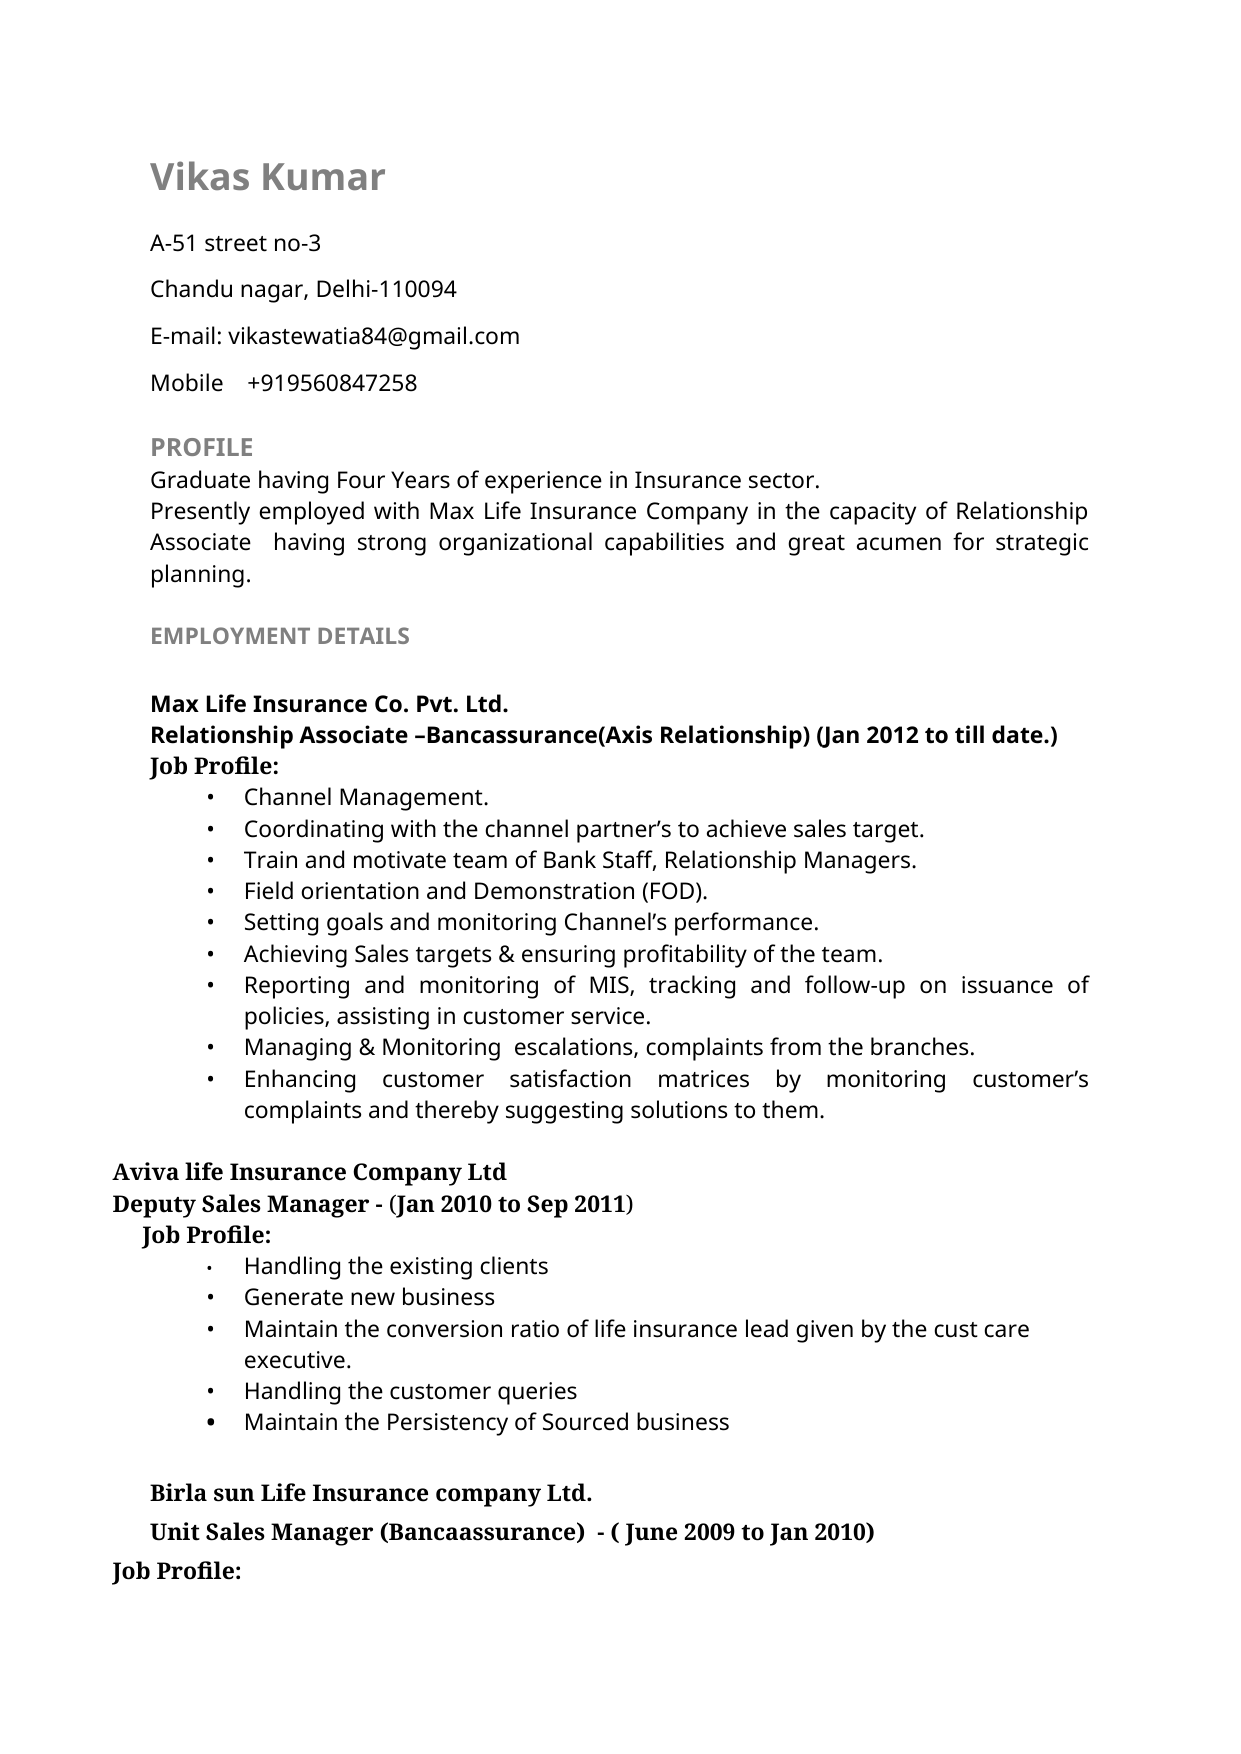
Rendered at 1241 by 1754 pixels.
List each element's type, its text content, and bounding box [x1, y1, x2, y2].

text Profile [150, 430, 1090, 464]
text Presently employed with Max Life Insurance Company in the capacity of Relationship Associate having strong organizational capabilities and great acumen for strategic planning. [150, 495, 1090, 589]
list Reporting and monitoring of MIS, tracking and follow-up on issuance of policies, assisting in customer service. [206, 969, 1090, 1031]
text Job Profile: [112, 1219, 1090, 1250]
list Handling the existing clients [206, 1250, 1090, 1281]
list Channel Management. [206, 781, 1090, 812]
list Generate new business [206, 1281, 1090, 1312]
list Achieving Sales targets & ensuring profitability of the team. [206, 937, 1090, 969]
text Mobile +919560847258 [150, 367, 1090, 398]
text EMPLOYMENT details [150, 620, 1090, 651]
list Maintain the Persistency of Sourced business [206, 1406, 1090, 1437]
text E-mail: vikastewatia84@gmail.com [150, 320, 1090, 352]
list Train and motivate team of Bank Staff, Relationship Managers. [206, 844, 1090, 875]
text Graduate having Four Years of experience in Insurance sector. [150, 464, 1090, 495]
list Enhancing customer satisfaction matrices by monitoring customer’s complaints and thereby suggesting solutions to them. [206, 1062, 1090, 1125]
text Vikas Kumar [150, 150, 1090, 201]
text Unit Sales Manager (Bancaassurance) - ( June 2009 to Jan 2010) [150, 1516, 1090, 1547]
text Chandu nagar, Delhi-110094 [150, 273, 1090, 305]
text Max Life Insurance Co. Pvt. Ltd. [150, 687, 1090, 719]
list Setting goals and monitoring Channel’s performance. [206, 906, 1090, 937]
list Maintain the conversion ratio of life insurance lead given by the cust care executive. [206, 1312, 1090, 1375]
list Field orientation and Demonstration (FOD). [206, 875, 1090, 906]
text Job Profile: [150, 750, 1090, 781]
text Deputy Sales Manager - (Jan 2010 to Sep 2011) [112, 1187, 1090, 1219]
text Birla sun Life Insurance company Ltd. [150, 1477, 1090, 1508]
text A-51 street no-3 [150, 227, 1090, 258]
list Coordinating with the channel partner’s to achieve sales target. [206, 812, 1090, 844]
list Managing & Monitoring escalations, complaints from the branches. [206, 1031, 1090, 1062]
list Handling the customer queries [206, 1375, 1090, 1406]
text Aviva life Insurance Company Ltd [112, 1156, 1090, 1187]
text Job Profile: [112, 1555, 1090, 1586]
text Relationship Associate –Bancassurance(Axis Relationship) (Jan 2012 to till date.) [150, 719, 1090, 750]
